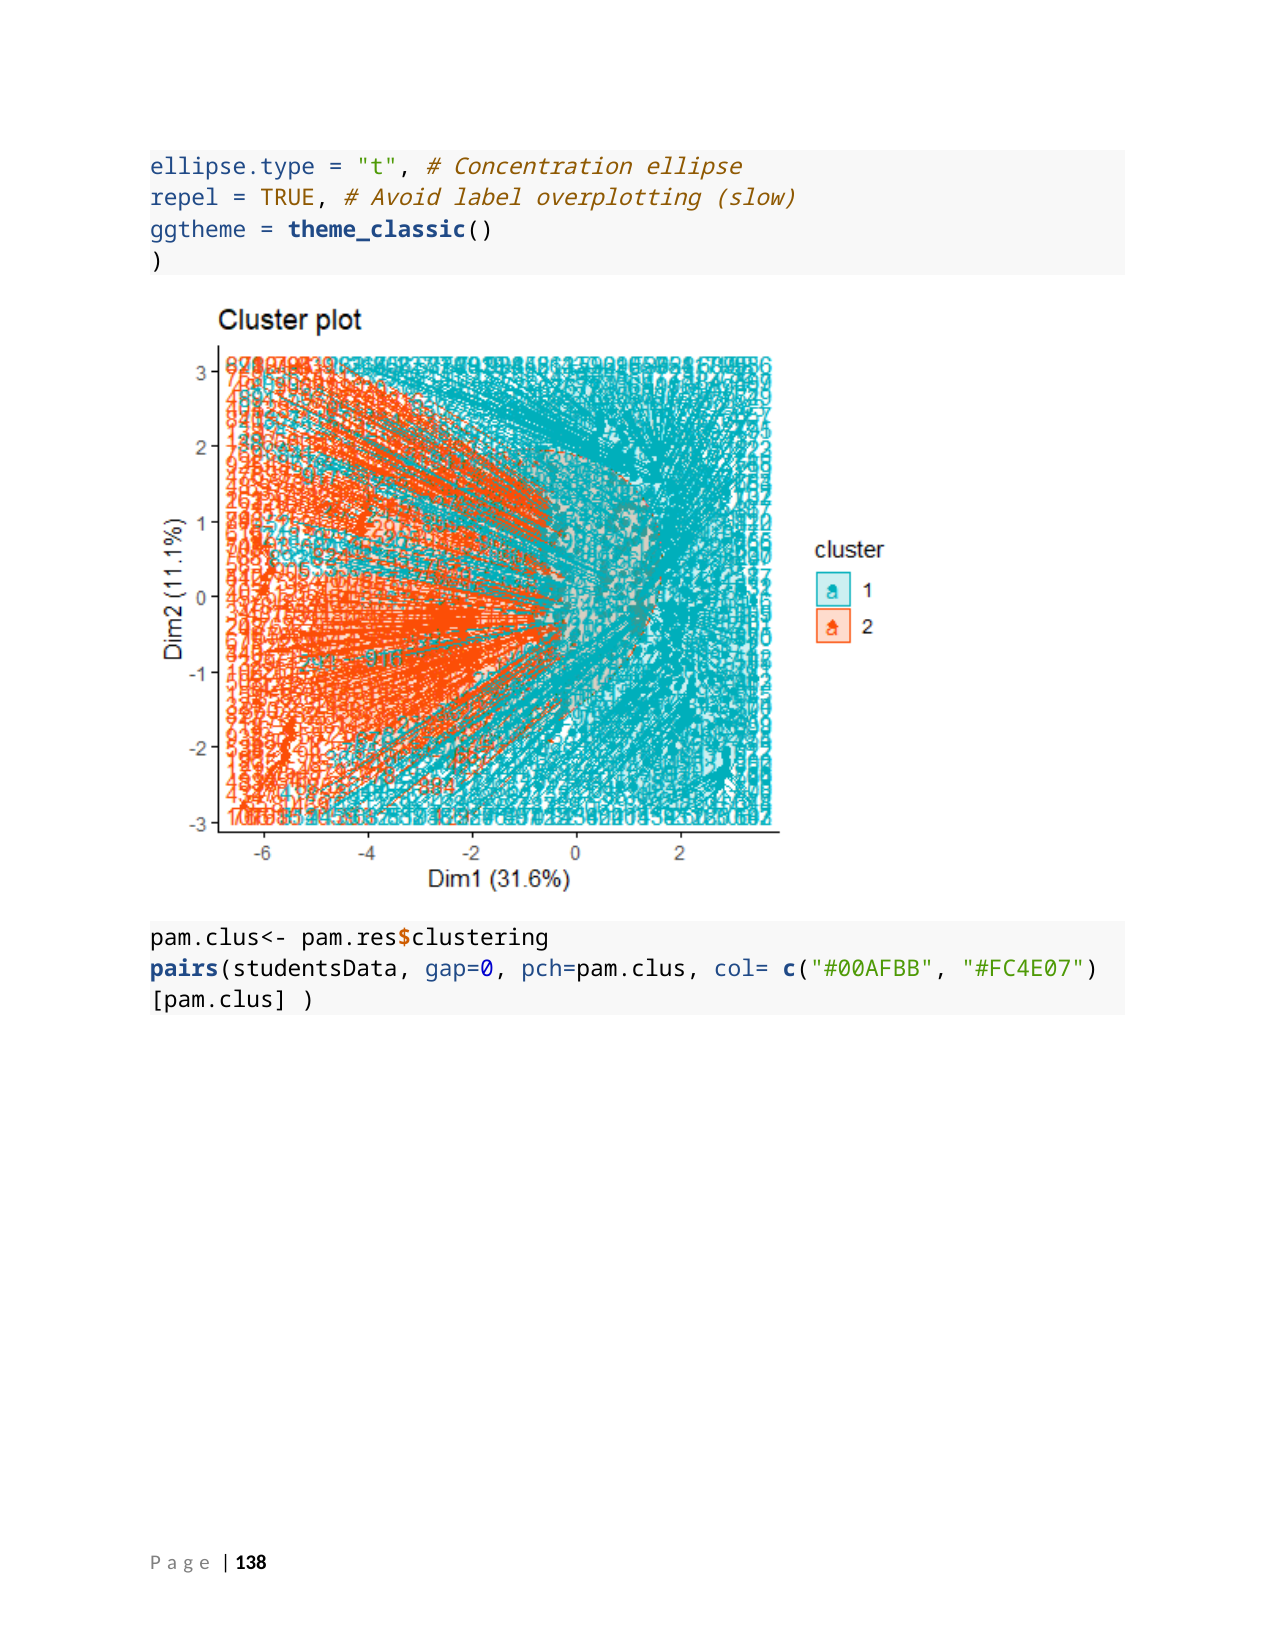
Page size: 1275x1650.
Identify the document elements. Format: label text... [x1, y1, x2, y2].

text pam.clus<- pam.res$clustering pairs(studentsData, gap=0, pch=pam.clus, col= c("#00AFBB", "#FC4E07")[pam.clus] ) [150, 921, 1125, 1015]
picture [150, 295, 908, 903]
